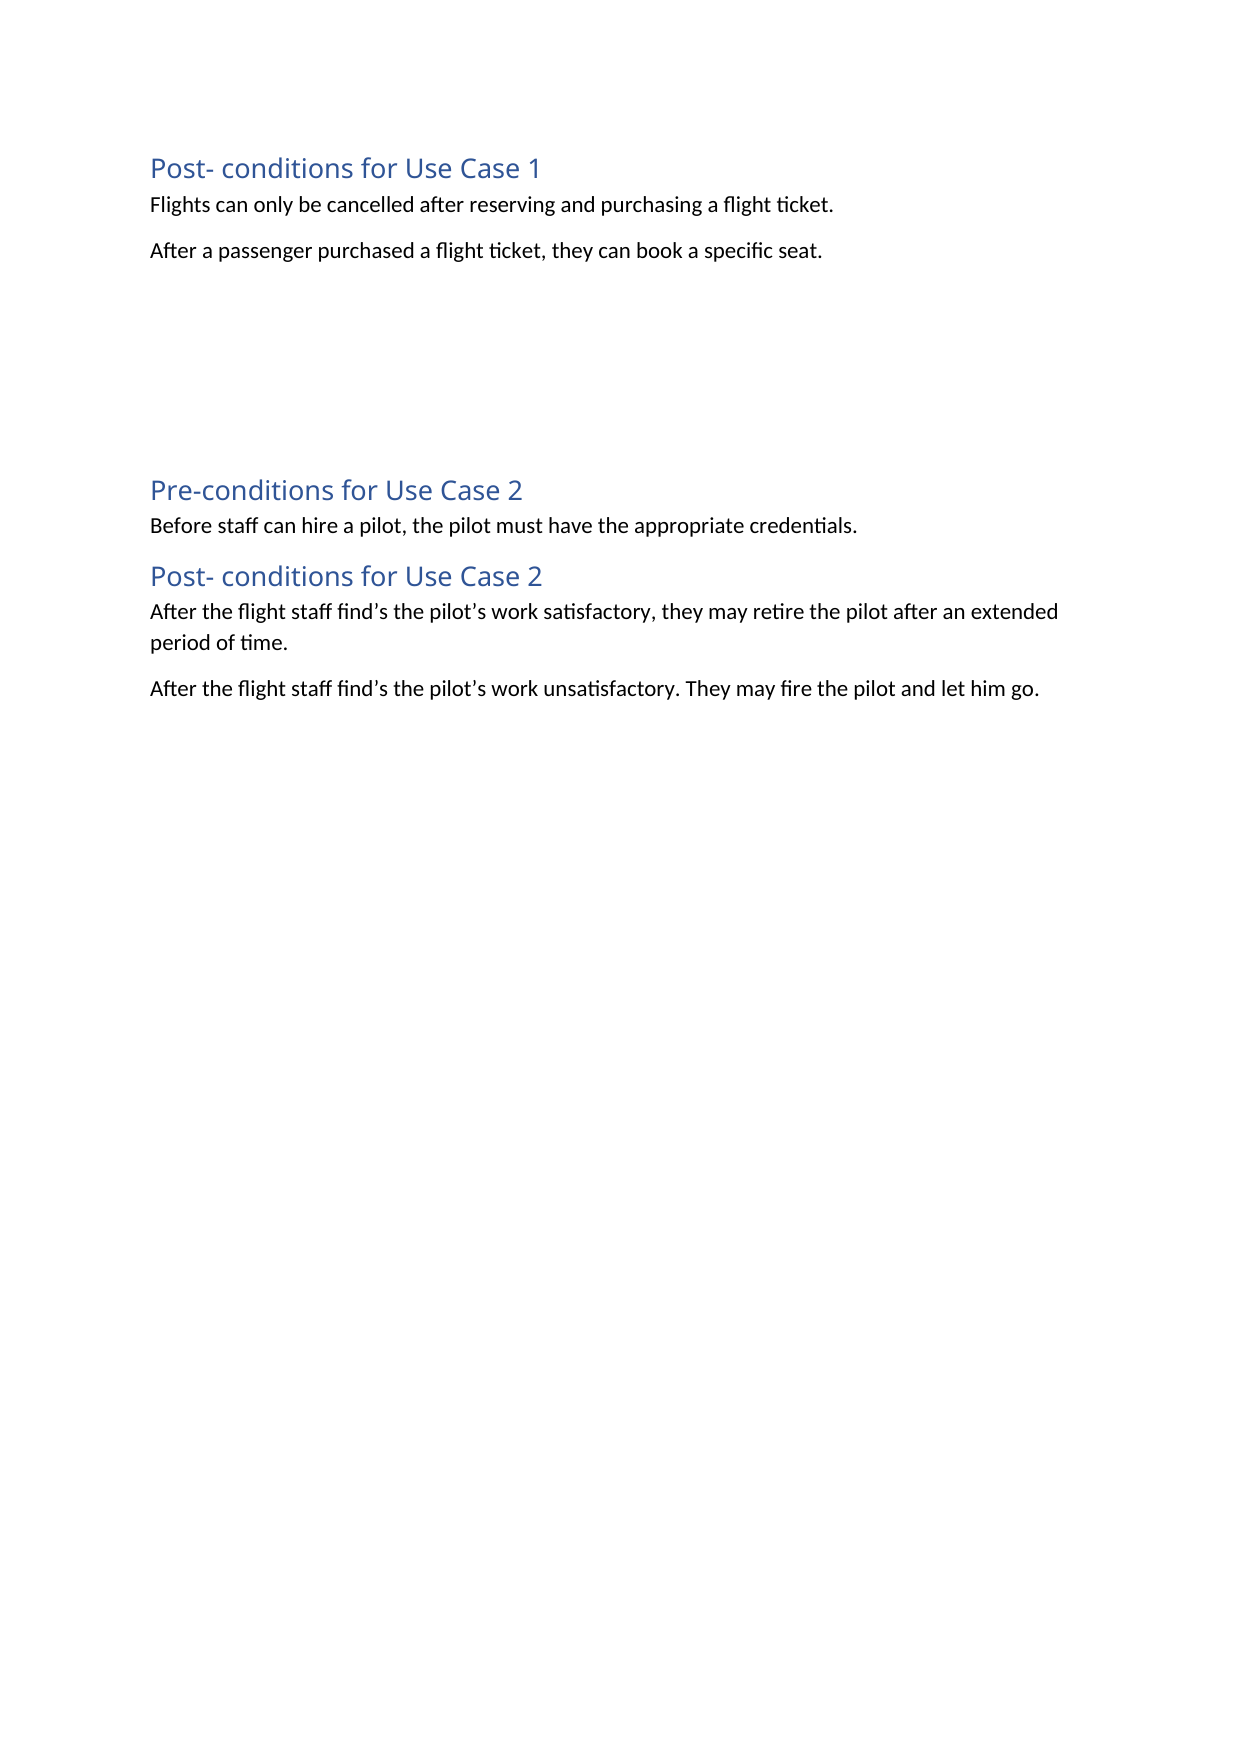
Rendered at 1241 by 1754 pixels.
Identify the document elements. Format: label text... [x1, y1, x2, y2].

subtitle Post- conditions for Use Case 2 [150, 558, 1090, 594]
text After a passenger purchased a flight ticket, they can book a specific seat. [150, 237, 1090, 265]
text After the flight staff find’s the pilot’s work unsatisfactory. They may fire the pilot and let him go. [150, 674, 1090, 703]
text Before staff can hire a pilot, the pilot must have the appropriate credentials. [150, 511, 1090, 539]
text After the flight staff find’s the pilot’s work satisfactory, they may retire the pilot after an extended period of time. [150, 597, 1090, 656]
text Flights can only be cancelled after reserving and purchasing a flight ticket. [150, 190, 1090, 218]
subtitle Post- conditions for Use Case 1 [150, 150, 1090, 187]
subtitle Pre-conditions for Use Case 2 [150, 471, 1090, 508]
